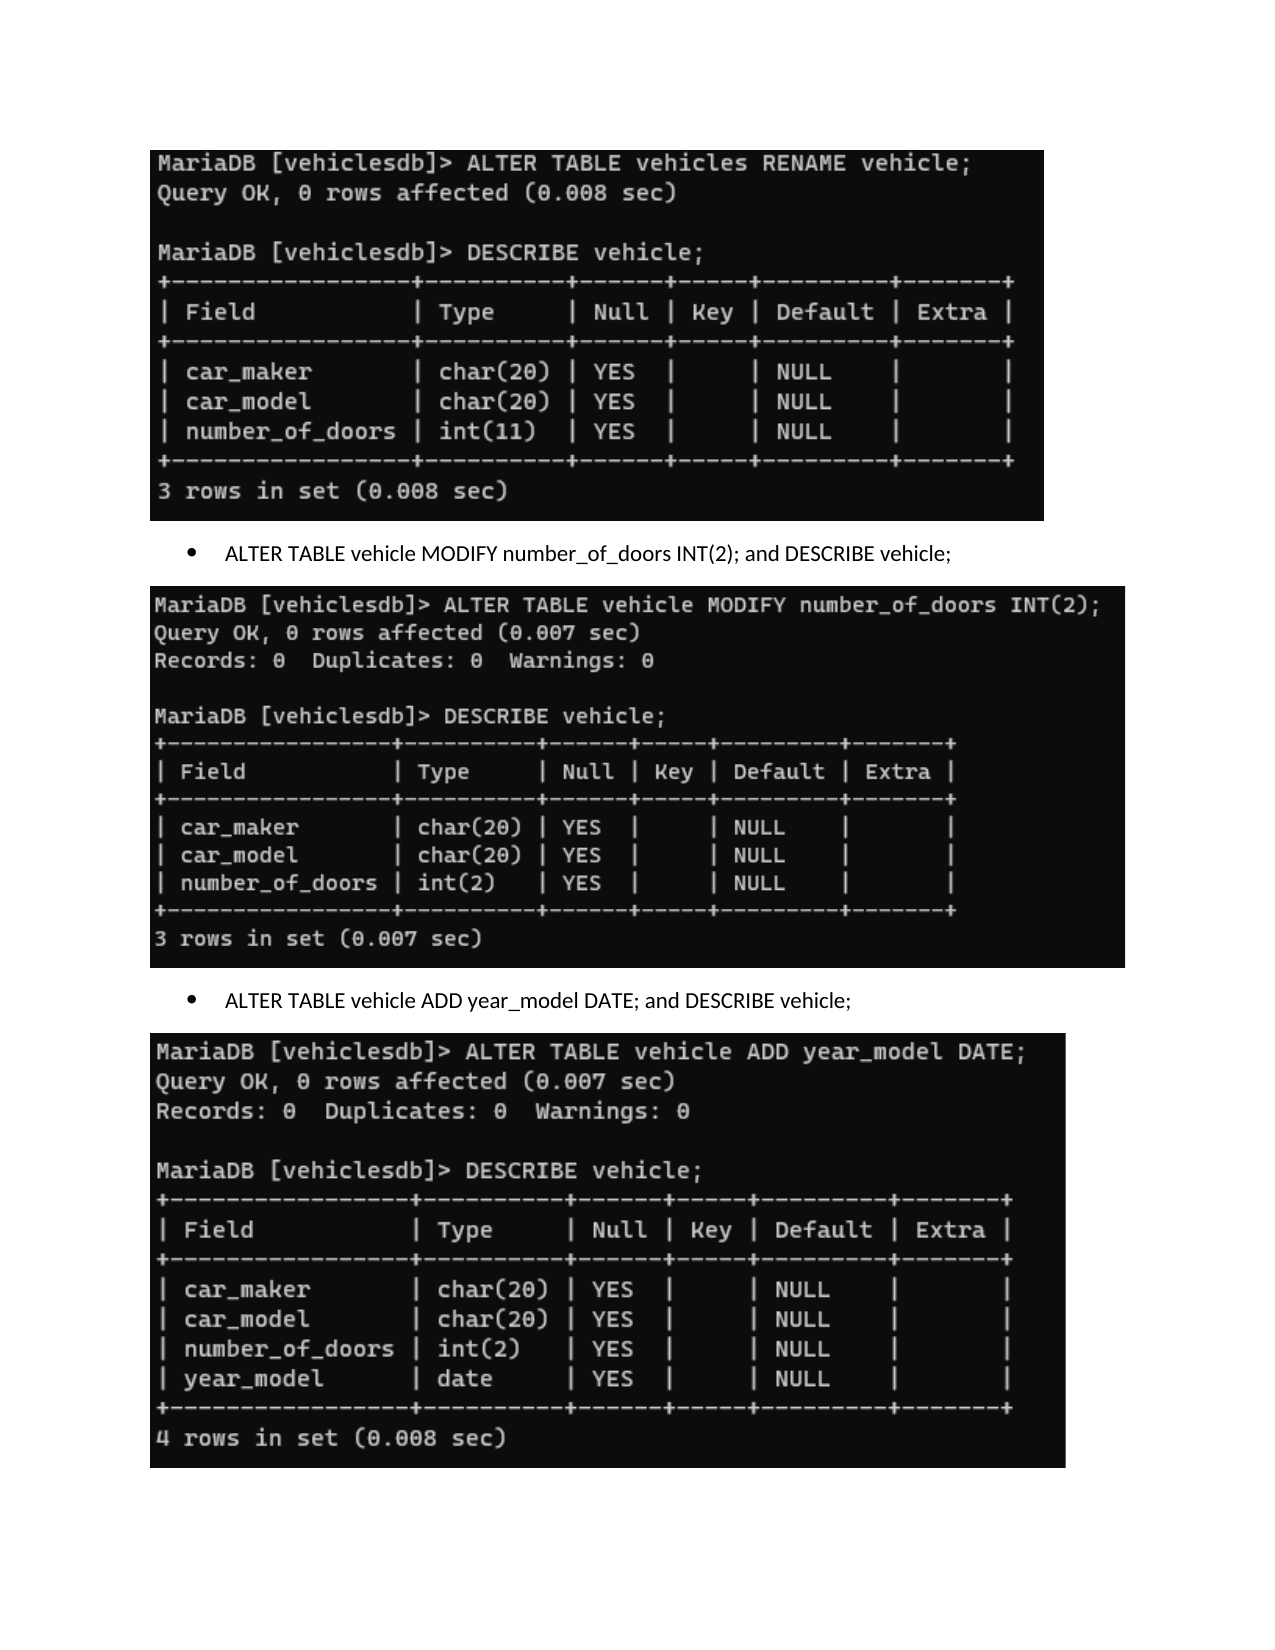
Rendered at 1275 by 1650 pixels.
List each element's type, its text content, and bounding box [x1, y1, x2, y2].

picture [150, 586, 1125, 968]
picture [150, 1033, 1066, 1468]
picture [150, 150, 1044, 521]
list ALTER TABLE vehicle MODIFY number_of_doors INT(2); and DESCRIBE vehicle; [187, 539, 1125, 567]
list ALTER TABLE vehicle ADD year_model DATE; and DESCRIBE vehicle; [187, 986, 1125, 1014]
